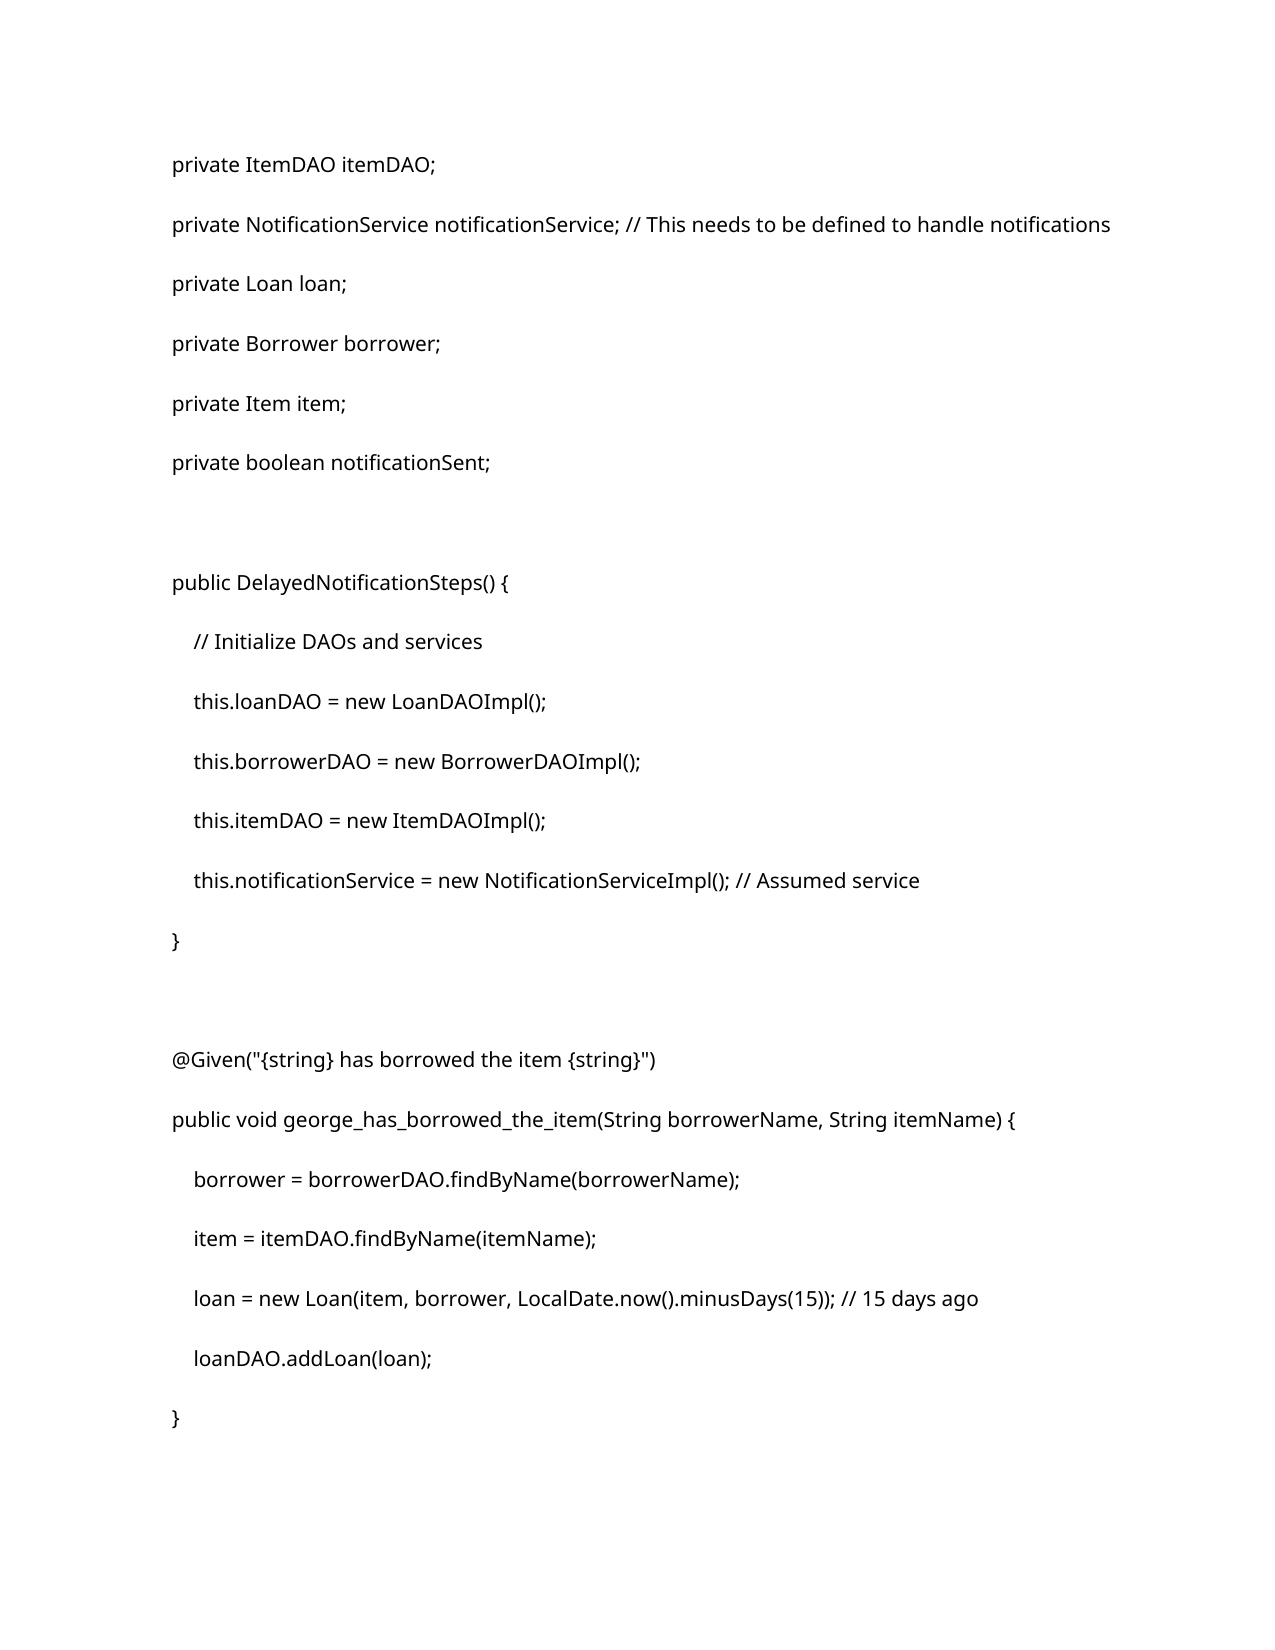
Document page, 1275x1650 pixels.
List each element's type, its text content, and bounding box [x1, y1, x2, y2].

text private Loan loan; [150, 269, 1125, 298]
text public DelayedNotificationSteps() { [150, 568, 1125, 596]
text } [150, 926, 1125, 954]
text loan = new Loan(item, borrower, LocalDate.now().minusDays(15)); // 15 days ago [150, 1284, 1125, 1312]
text borrower = borrowerDAO.findByName(borrowerName); [150, 1165, 1125, 1193]
text this.itemDAO = new ItemDAOImpl(); [150, 807, 1125, 835]
text private ItemDAO itemDAO; [150, 150, 1125, 178]
text private Borrower borrower; [150, 329, 1125, 357]
text this.borrowerDAO = new BorrowerDAOImpl(); [150, 747, 1125, 775]
text public void george_has_borrowed_the_item(String borrowerName, String itemName) { [150, 1105, 1125, 1133]
text this.notificationService = new NotificationServiceImpl(); // Assumed service [150, 866, 1125, 895]
text @Given("{string} has borrowed the item {string}") [150, 1045, 1125, 1074]
text private boolean notificationSent; [150, 448, 1125, 477]
text private NotificationService notificationService; // This needs to be defined to handle notifications [150, 210, 1125, 238]
text private Item item; [150, 389, 1125, 417]
text this.loanDAO = new LoanDAOImpl(); [150, 687, 1125, 716]
text // Initialize DAOs and services [150, 627, 1125, 656]
text } [150, 1403, 1125, 1432]
text item = itemDAO.findByName(itemName); [150, 1224, 1125, 1253]
text loanDAO.addLoan(loan); [150, 1344, 1125, 1372]
